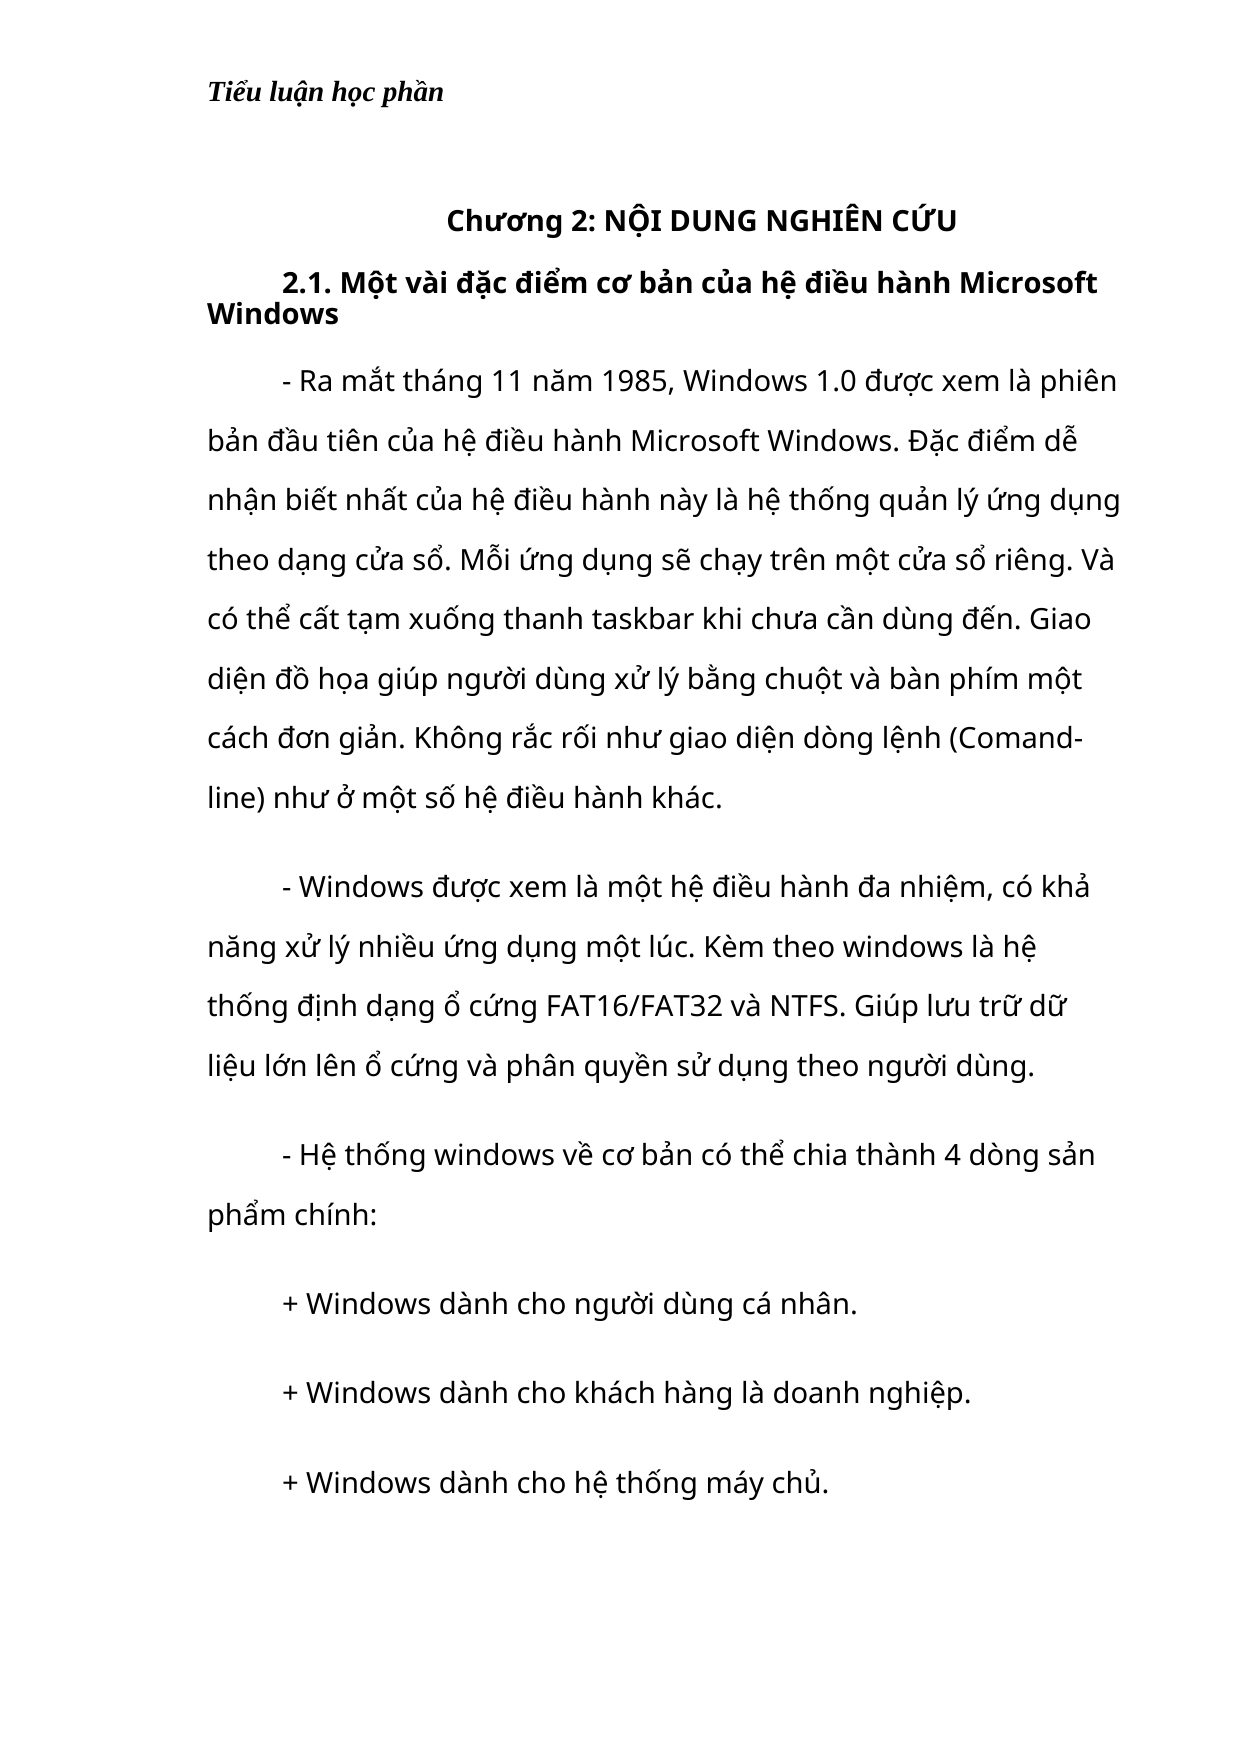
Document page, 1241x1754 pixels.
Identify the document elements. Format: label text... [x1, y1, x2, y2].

text - Windows được xem là một hệ điều hành đa nhiệm, có khả năng xử lý nhiều ứng dụng một lúc. Kèm theo windows là hệ thống định dạng ổ cứng FAT16/FAT32 và NTFS. Giúp lưu trữ dữ liệu lớn lên ổ cứng và phân quyền sử dụng theo người dùng. [207, 866, 1122, 1084]
text Chương 2: NỘI DUNG NGHIÊN CỨU [207, 207, 1122, 238]
text + Windows dành cho hệ thống máy chủ. [207, 1462, 1122, 1502]
text + Windows dành cho khách hàng là doanh nghiệp. [207, 1373, 1122, 1412]
text + Windows dành cho người dùng cá nhân. [207, 1283, 1122, 1323]
text 2.1. Một vài đặc điểm cơ bản của hệ điều hành Microsoft Windows [207, 268, 1122, 331]
text - Hệ thống windows về cơ bản có thể chia thành 4 dòng sản phẩm chính: [207, 1134, 1122, 1233]
text - Ra mắt tháng 11 năm 1985, Windows 1.0 được xem là phiên bản đầu tiên của hệ điều hành Microsoft Windows. Đặc điểm dễ nhận biết nhất của hệ điều hành này là hệ thống quản lý ứng dụng theo dạng cửa sổ. Mỗi ứng dụng sẽ chạy trên một cửa sổ riêng. Và có thể cất tạm xuống thanh taskbar khi chưa cần dùng đến. Giao diện đồ họa giúp người dùng xử lý bằng chuột và bàn phím một cách đơn giản. Không rắc rối như giao diện dòng lệnh (Comand-line) như ở một số hệ điều hành khác. [207, 361, 1122, 817]
